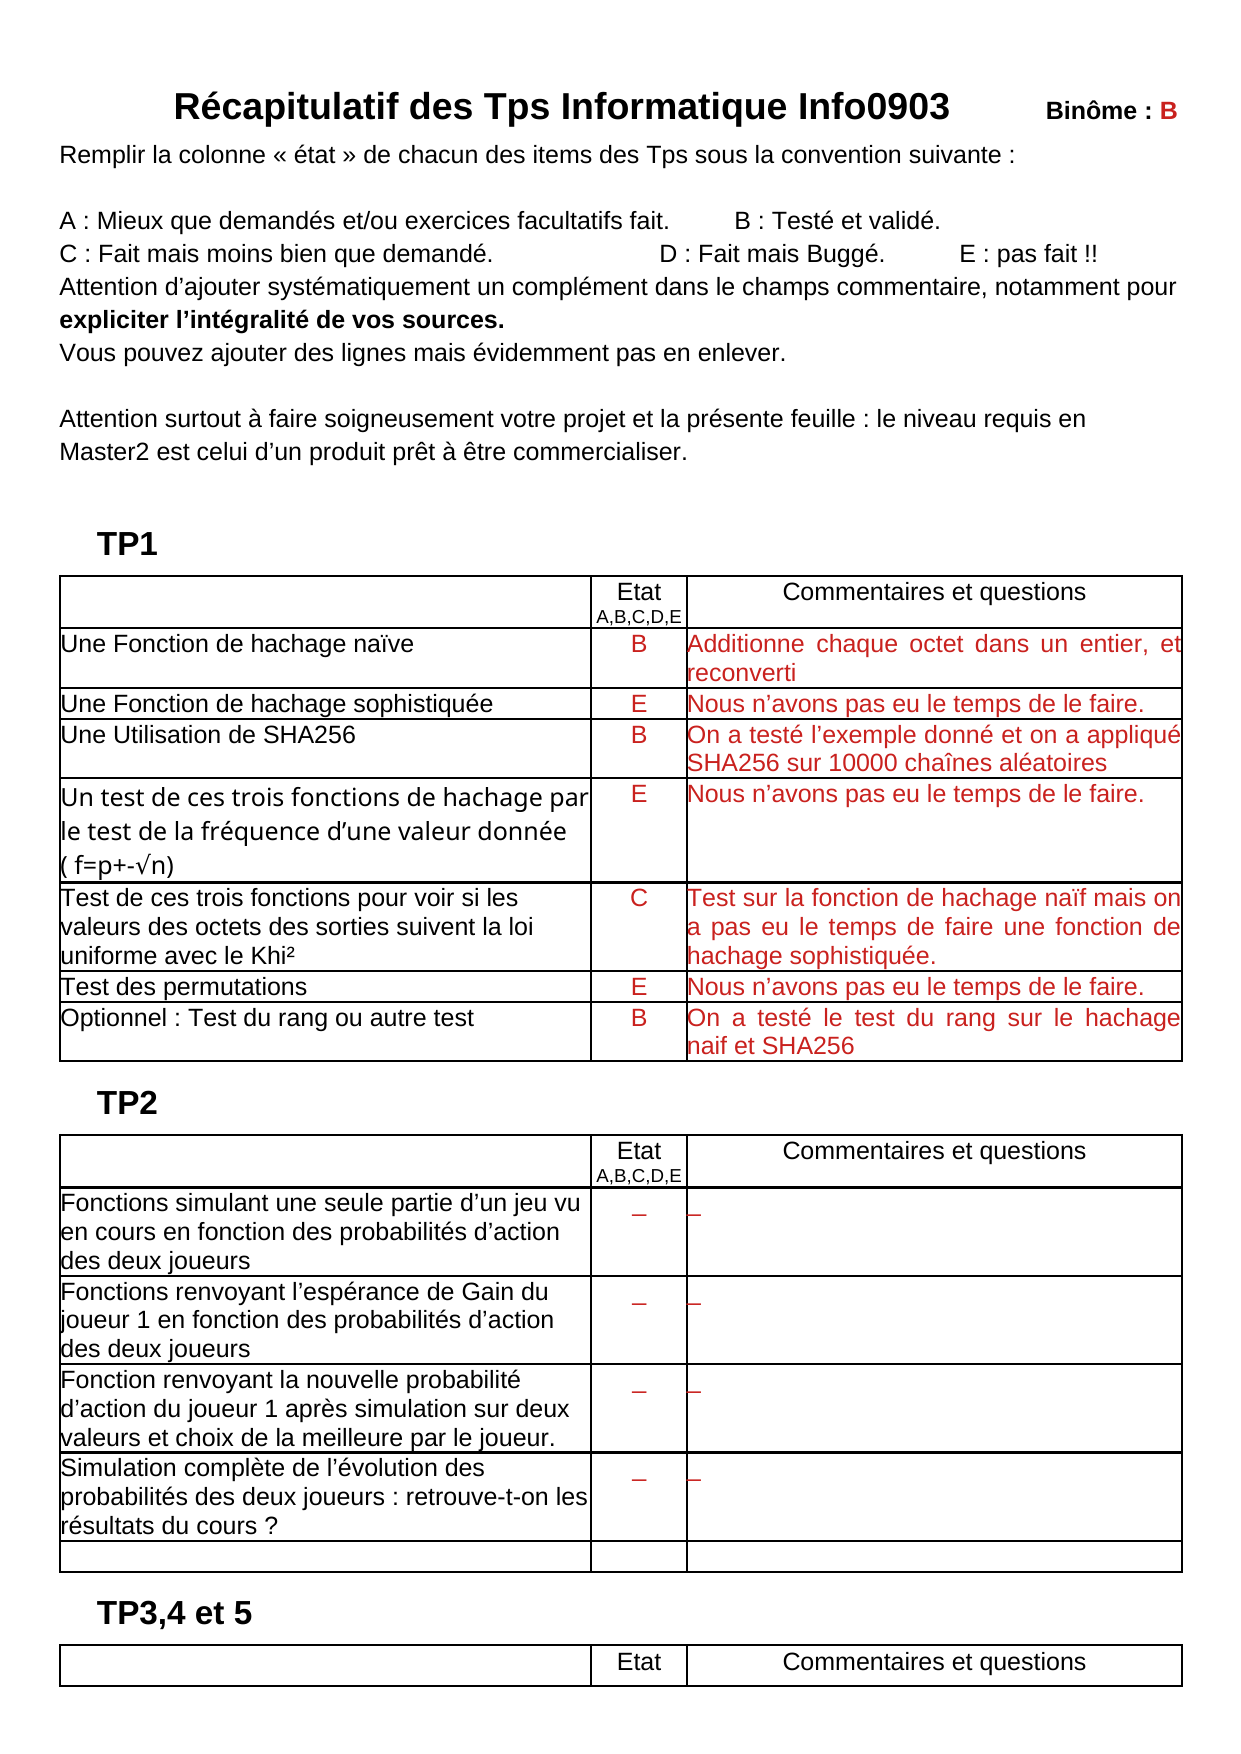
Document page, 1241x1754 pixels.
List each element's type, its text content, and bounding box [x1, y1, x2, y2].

table_cell E [592, 779, 686, 881]
table_cell Fonctions simulant une seule partie d’un jeu vu en cours en fonction des probabilités d’action des deux joueurs [61, 1189, 590, 1275]
table_header Etat A,B,C,D,E [592, 1646, 686, 1685]
text TP3,4 et 5 [97, 1593, 1181, 1632]
table_cell B [592, 629, 686, 687]
table_cell Nous n’avons pas eu le temps de le faire. [688, 779, 1181, 881]
table_cell Test de ces trois fonctions pour voir si les valeurs des octets des sorties suivent la loi uniforme avec le Khi² [61, 884, 590, 970]
table_cell _ [688, 1277, 1181, 1363]
table_cell Optionnel : Test du rang ou autre test [61, 1003, 590, 1060]
table_cell C [592, 884, 686, 970]
table_cell Fonction renvoyant la nouvelle probabilité d’action du joueur 1 après simulation sur deux valeurs et choix de la meilleure par le joueur. [61, 1365, 590, 1451]
table_cell Test sur la fonction de hachage naïf mais on a pas eu le temps de faire une fonction de hachage sophistiquée. [688, 884, 1181, 970]
text A : Mieux que demandés et/ou exercices facultatifs fait. B : Testé et validé. [59, 206, 1181, 234]
table_cell Fonctions renvoyant l’espérance de Gain du joueur 1 en fonction des probabilités d’action des deux joueurs [61, 1277, 590, 1363]
table_header Etat A,B,C,D,E [592, 577, 686, 627]
table_cell _ [592, 1189, 686, 1275]
table_cell B [592, 720, 686, 777]
table_cell Une Fonction de hachage sophistiquée [61, 689, 590, 717]
text TP2 [97, 1083, 1181, 1121]
table_header [61, 1646, 590, 1685]
text Attention d’ajouter systématiquement un complément dans le champs commentaire, notamment pour expliciter l’intégralité de vos sources. [59, 272, 1181, 333]
table_cell [592, 1542, 686, 1571]
table_cell Une Utilisation de SHA256 [61, 720, 590, 777]
table_cell [688, 1542, 1181, 1571]
table_cell Nous n’avons pas eu le temps de le faire. [688, 972, 1181, 1001]
table_cell E [592, 972, 686, 1001]
text C : Fait mais moins bien que demandé. D : Fait mais Buggé. E : pas fait !! [59, 239, 1181, 267]
table_cell Simulation complète de l’évolution des probabilités des deux joueurs : retrouve-t-on les résultats du cours ? [61, 1454, 590, 1540]
table_cell _ [688, 1189, 1181, 1275]
table_header [61, 1136, 590, 1186]
table_header [61, 577, 590, 627]
table_cell E [592, 689, 686, 717]
table_cell [61, 1542, 590, 1571]
table_cell B [592, 1003, 686, 1060]
table_header Commentaires et questions [688, 1136, 1181, 1186]
text TP1 [97, 524, 1181, 562]
table_header Commentaires et questions [688, 577, 1181, 627]
table_cell [61, 779, 590, 881]
table_cell On a testé l’exemple donné et on a appliqué SHA256 sur 10000 chaînes aléatoires [688, 720, 1181, 777]
text Vous pouvez ajouter des lignes mais évidemment pas en enlever. [59, 338, 1181, 367]
text Récapitulatif des Tps Informatique Info0903 Binôme : B [59, 84, 1181, 127]
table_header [688, 1646, 1181, 1685]
text Attention surtout à faire soigneusement votre projet et la présente feuille : le niveau requis en Master2 est celui d’un produit prêt à être commercialiser. [59, 404, 1181, 466]
table_cell Additionne chaque octet dans un entier, et reconverti [688, 629, 1181, 687]
table_cell _ [592, 1454, 686, 1540]
table_cell _ [688, 1454, 1181, 1540]
table_header Etat A,B,C,D,E [592, 1136, 686, 1186]
text Remplir la colonne « état » de chacun des items des Tps sous la convention suivante : [59, 140, 1181, 168]
table_cell Test des permutations [61, 972, 590, 1001]
table_cell _ [592, 1277, 686, 1363]
table_cell _ [688, 1365, 1181, 1451]
table_cell Nous n’avons pas eu le temps de le faire. [688, 689, 1181, 717]
table_cell _ [592, 1365, 686, 1451]
table_cell On a testé le test du rang sur le hachage naif et SHA256 [688, 1003, 1181, 1060]
table_cell Une Fonction de hachage naïve [61, 629, 590, 687]
